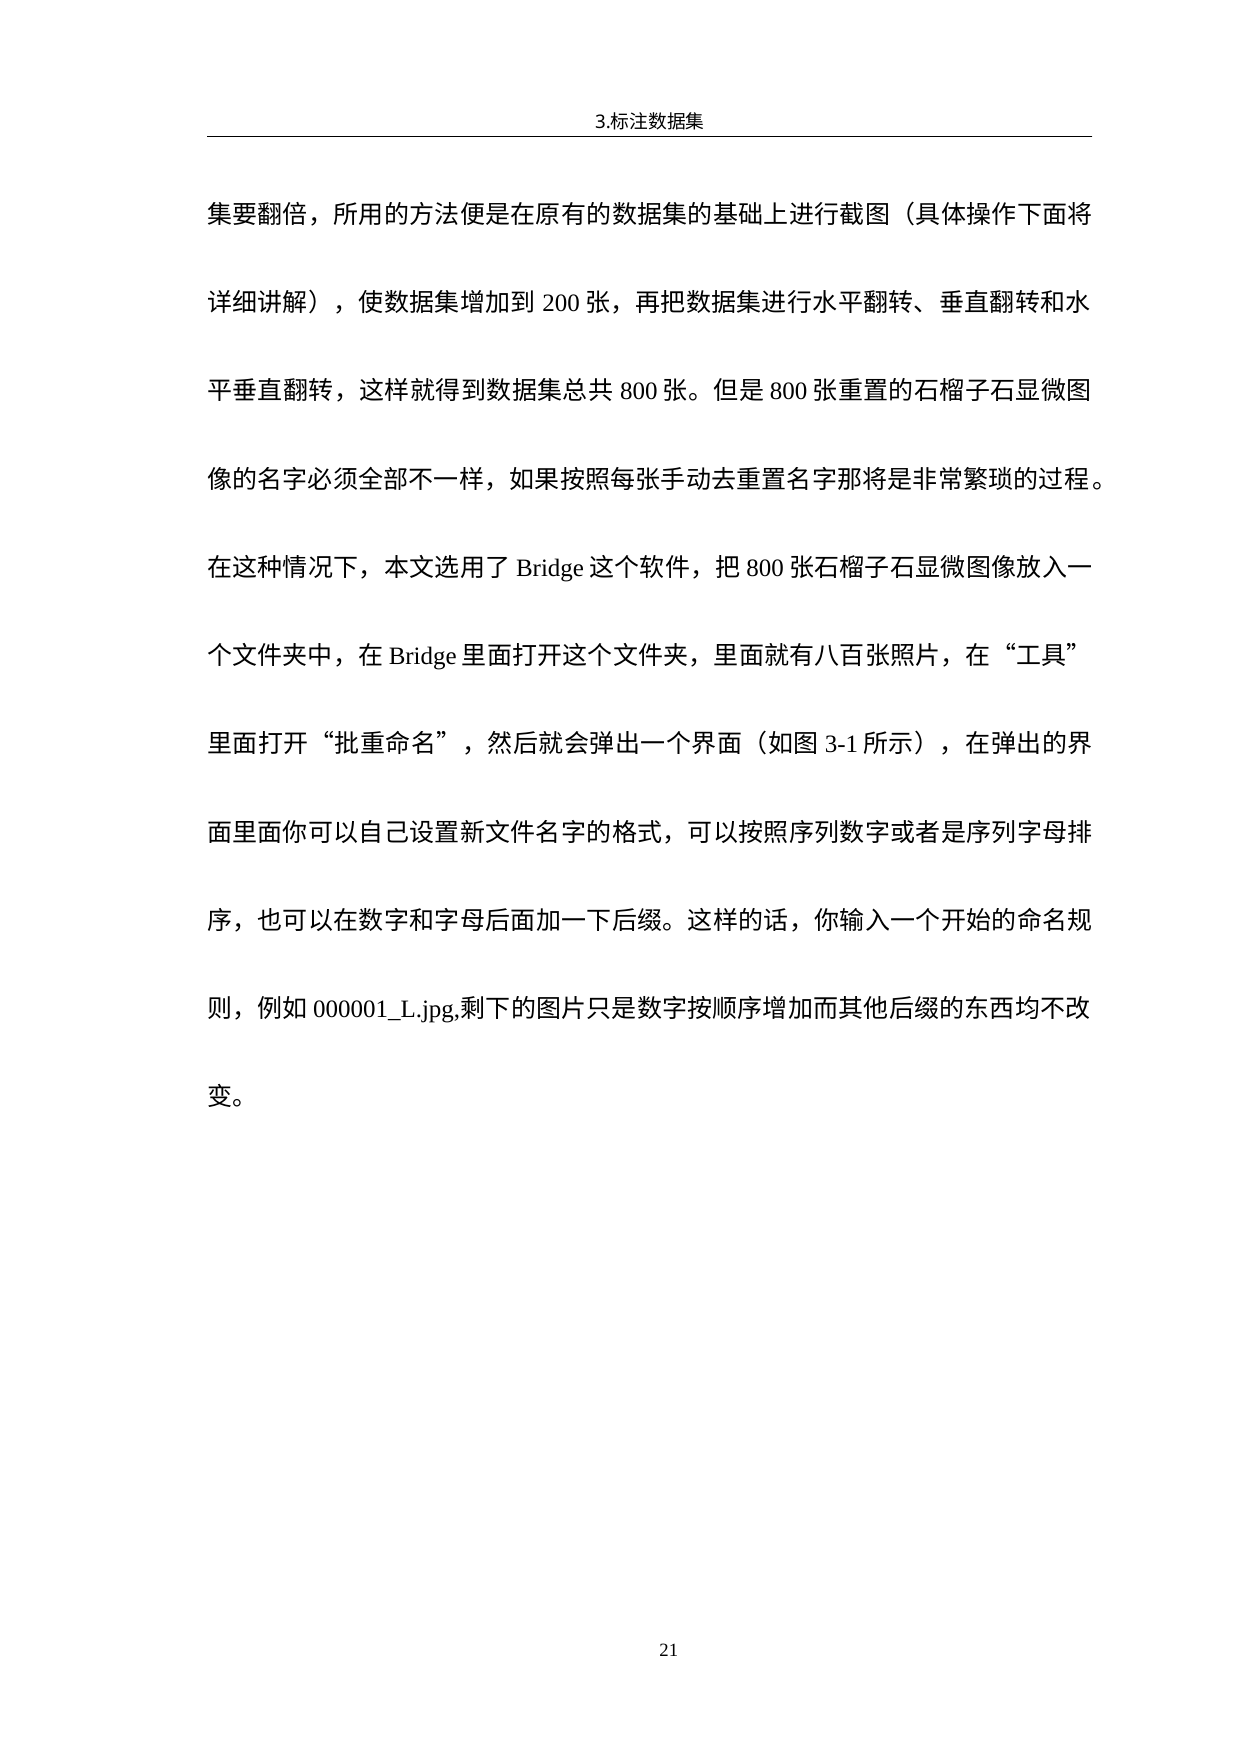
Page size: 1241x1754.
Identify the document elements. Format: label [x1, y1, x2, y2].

text [207, 178, 1092, 1129]
